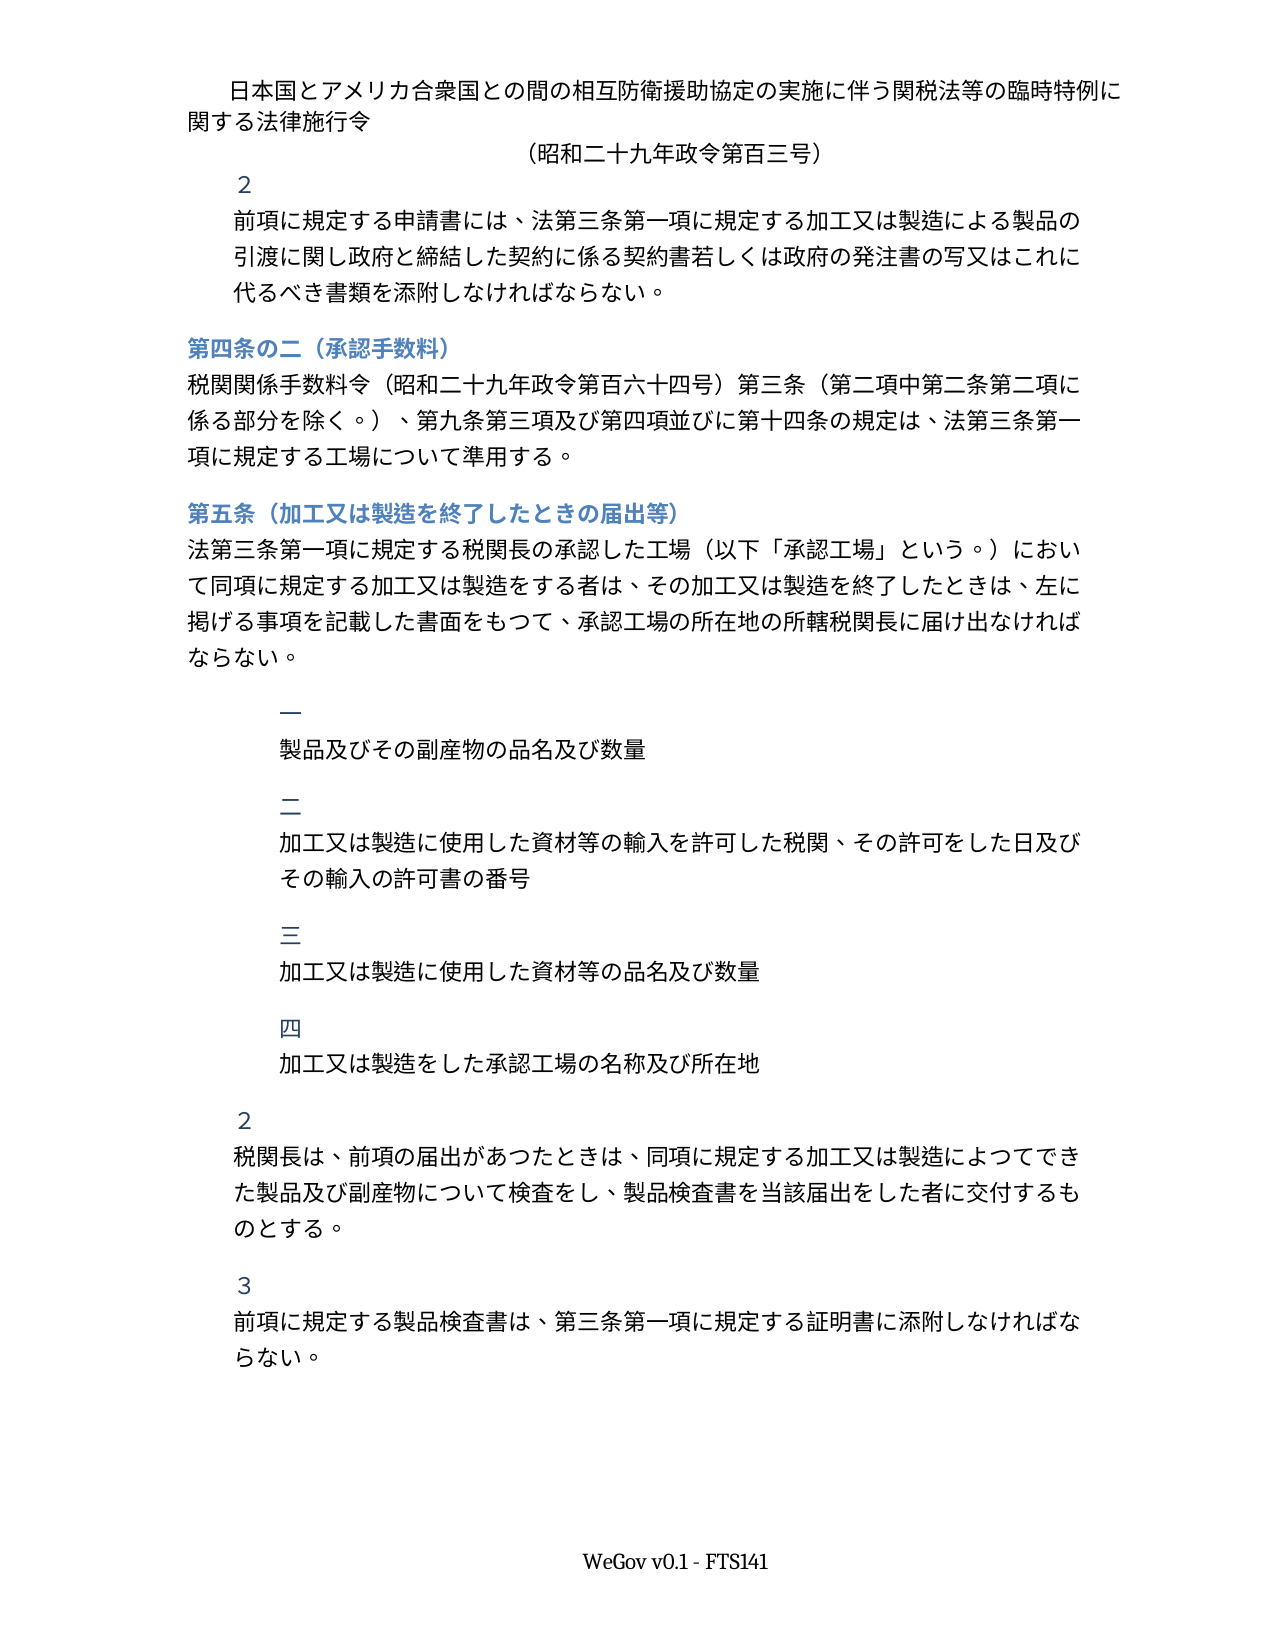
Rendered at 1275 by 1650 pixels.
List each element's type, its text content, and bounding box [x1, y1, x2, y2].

text 税関長は、前項の届出があつたときは、同項に規定する加工又は製造によつてできた製品及び副産物について検査をし、製品検査書を当該届出をした者に交付するものとする。 [233, 1141, 1087, 1244]
text 法第三条第一項に規定する税関長の承認した工場（以下「承認工場」という。）において同項に規定する加工又は製造をする者は、その加工又は製造を終了したときは、左に掲げる事項を記載した書面をもつて、承認工場の所在地の所轄税関長に届け出なければならない。 [187, 534, 1087, 673]
subtitle 一 [279, 698, 1087, 730]
text 加工又は製造に使用した資材等の品名及び数量 [279, 956, 1087, 987]
subtitle 第四条の二（承認手数料） [187, 333, 1087, 364]
subtitle ２ [233, 1105, 1087, 1136]
subtitle 四 [279, 1012, 1087, 1044]
subtitle 二 [279, 791, 1087, 822]
subtitle ３ [233, 1270, 1087, 1301]
text 税関関係手数料令（昭和二十九年政令第百六十四号）第三条（第二項中第二条第二項に係る部分を除く。）、第九条第三項及び第四項並びに第十四条の規定は、法第三条第一項に規定する工場について準用する。 [187, 369, 1087, 472]
text 加工又は製造をした承認工場の名称及び所在地 [279, 1048, 1087, 1080]
text 前項に規定する製品検査書は、第三条第一項に規定する証明書に添附しなければならない。 [233, 1306, 1087, 1373]
subtitle ２ [233, 169, 1087, 200]
text 製品及びその副産物の品名及び数量 [279, 734, 1087, 766]
text 加工又は製造に使用した資材等の輸入を許可した税関、その許可をした日及びその輸入の許可書の番号 [279, 827, 1087, 894]
subtitle 第五条（加工又は製造を終了したときの届出等） [187, 498, 1087, 529]
text 前項に規定する申請書には、法第三条第一項に規定する加工又は製造による製品の引渡に関し政府と締結した契約に係る契約書若しくは政府の発注書の写又はこれに代るべき書類を添附しなければならない。 [233, 205, 1087, 308]
subtitle 三 [279, 920, 1087, 951]
